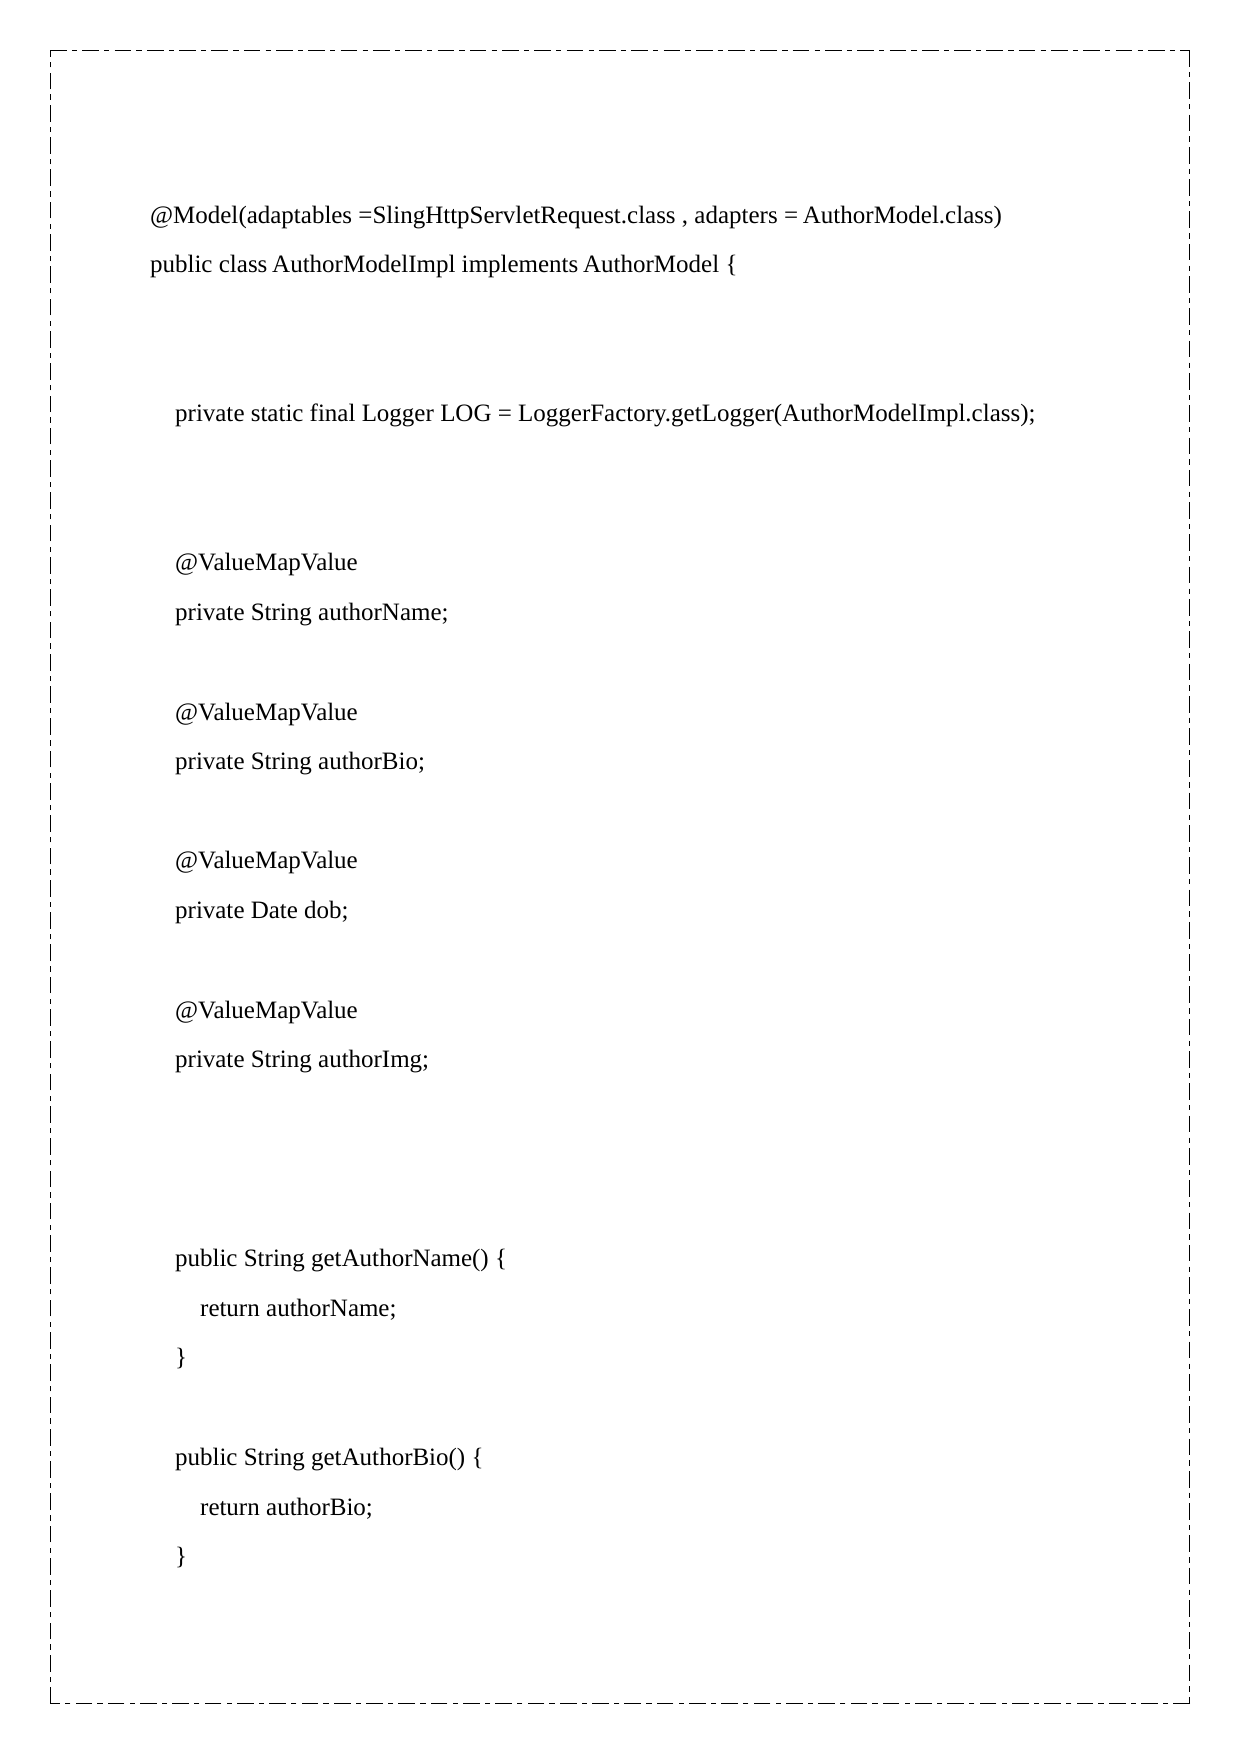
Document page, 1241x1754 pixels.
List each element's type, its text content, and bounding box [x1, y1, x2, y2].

text return authorBio; [150, 1492, 1090, 1520]
text public String getAuthorName() { [150, 1243, 1090, 1272]
text public class AuthorModelImpl implements AuthorModel { [150, 249, 1090, 278]
text private String authorImg; [150, 1044, 1090, 1073]
text @ValueMapValue [150, 547, 1090, 576]
text } [150, 1541, 1090, 1570]
text @Model(adaptables =SlingHttpServletRequest.class , adapters = AuthorModel.class) [150, 200, 1090, 228]
text @ValueMapValue [150, 697, 1090, 725]
text @ValueMapValue [150, 846, 1090, 874]
text private String authorBio; [150, 746, 1090, 775]
text return authorName; [150, 1293, 1090, 1322]
text } [150, 1342, 1090, 1371]
text private String authorName; [150, 597, 1090, 626]
text private static final Logger LOG = LoggerFactory.getLogger(AuthorModelImpl.class); [150, 398, 1090, 427]
text @ValueMapValue [150, 995, 1090, 1023]
text private Date dob; [150, 895, 1090, 924]
text public String getAuthorBio() { [150, 1442, 1090, 1471]
